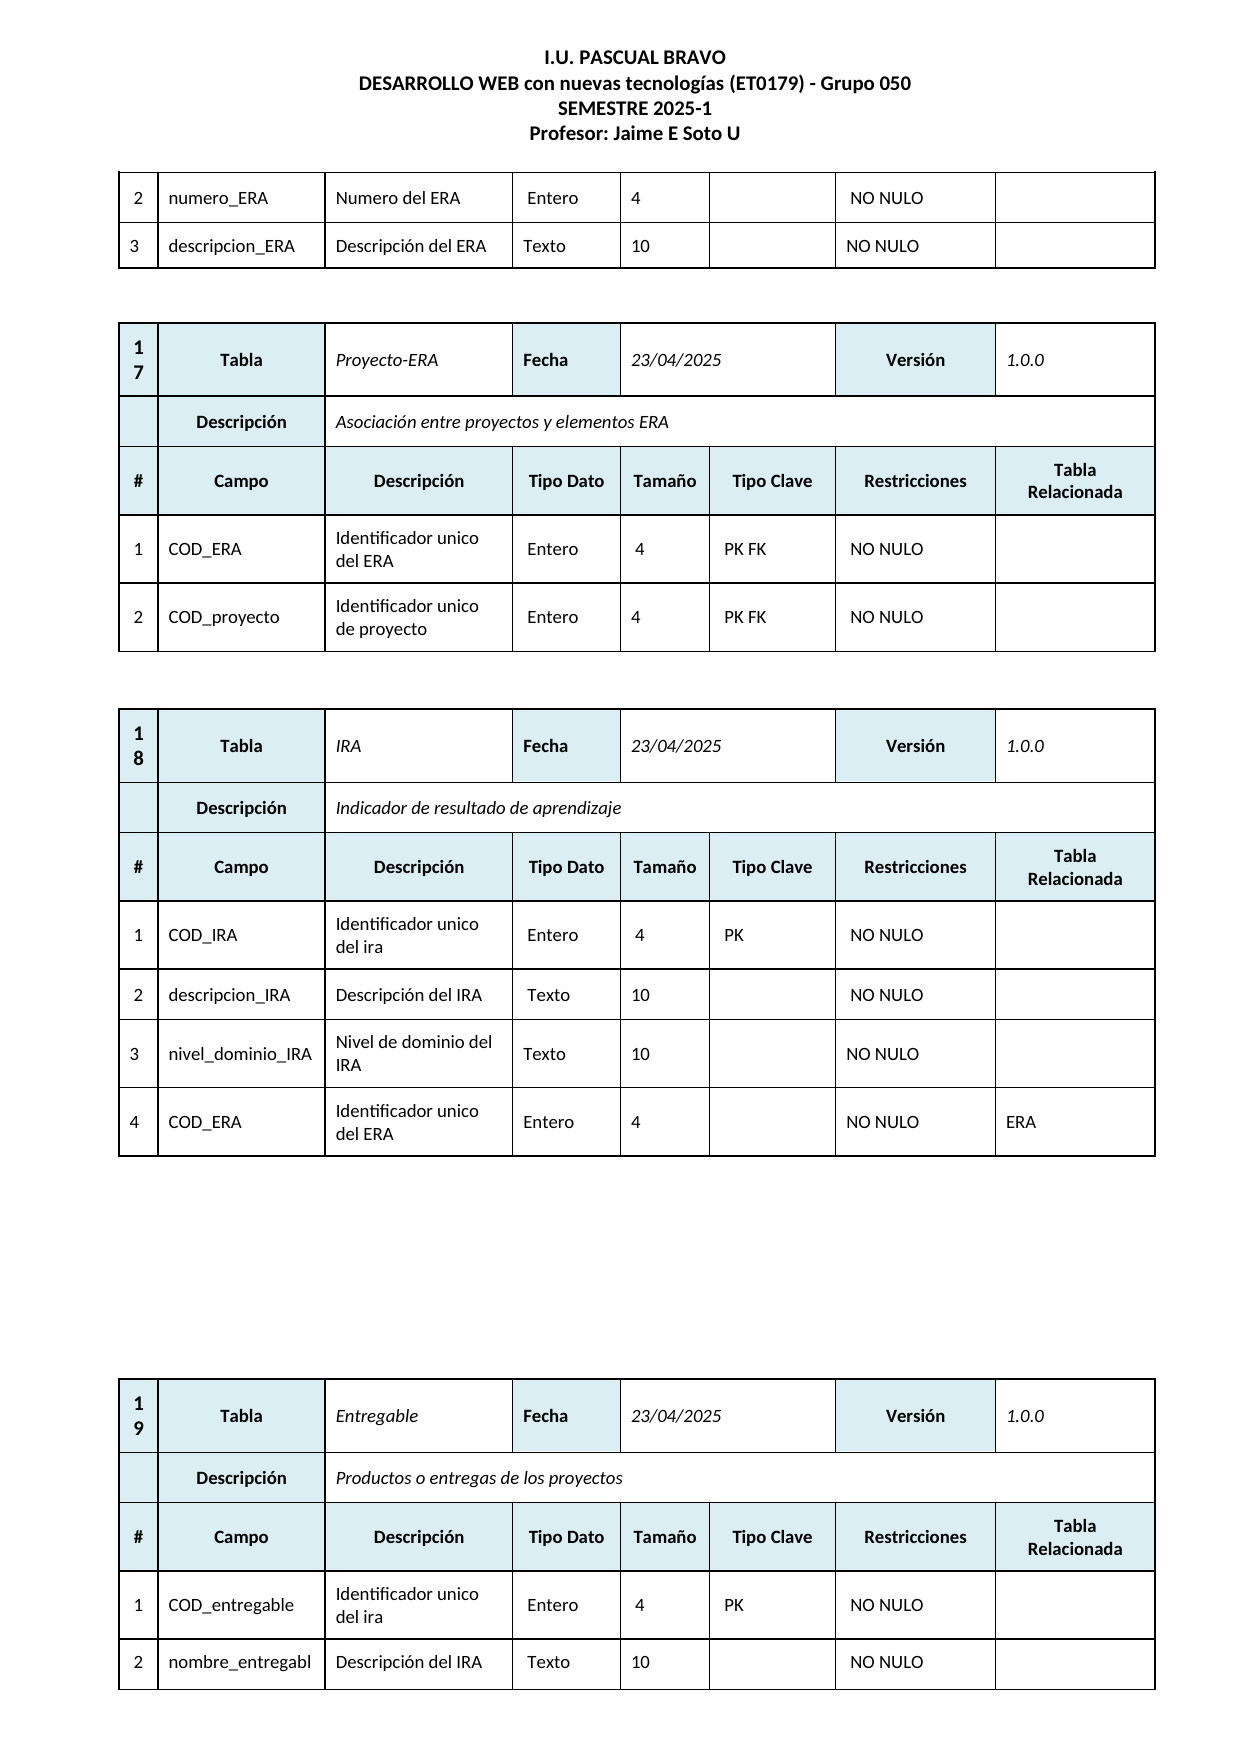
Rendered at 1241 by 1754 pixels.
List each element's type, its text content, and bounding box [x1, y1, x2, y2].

table_cell NO NULO [836, 173, 995, 222]
table_cell COD_IRA [159, 902, 324, 968]
table_cell Restricciones [836, 833, 995, 900]
table_cell Identificador unico del ira [326, 902, 512, 968]
table_cell 2 [120, 970, 157, 1019]
table_cell Identificador unico del ira [326, 1572, 512, 1638]
table_header Fecha [513, 324, 620, 395]
table_cell [996, 516, 1154, 582]
table_header Tabla [159, 710, 324, 781]
table_cell 2 [120, 1640, 157, 1689]
table_cell [996, 173, 1154, 222]
table_cell [996, 1572, 1154, 1638]
table_header Tabla [159, 324, 324, 395]
table_cell Tipo Dato [513, 447, 620, 514]
table_cell nivel_dominio_IRA [159, 1020, 324, 1087]
table_cell 4 [621, 1088, 709, 1155]
table_cell Descripción [159, 783, 324, 832]
table_cell numero_ERA [159, 173, 324, 222]
table_header Tabla [159, 1380, 324, 1451]
table_cell Tipo Clave [710, 447, 835, 514]
table_cell Tamaño [621, 447, 709, 514]
table_cell [710, 173, 835, 222]
table_cell PK FK [710, 516, 835, 582]
table_cell Descripción [159, 397, 324, 446]
table_header 23/04/2025 [621, 324, 835, 395]
table_header IRA [326, 710, 512, 781]
table_cell [710, 1088, 835, 1155]
table_cell Descripción del IRA [326, 1640, 512, 1689]
table_cell Campo [159, 447, 324, 514]
table_cell Texto [513, 1640, 620, 1689]
table_cell Texto [513, 1020, 620, 1087]
table_cell NO NULO [836, 1640, 995, 1689]
table_cell 10 [621, 223, 709, 267]
table_cell 4 [621, 516, 709, 582]
table_cell COD_ERA [159, 1088, 324, 1155]
table_cell Entero [513, 902, 620, 968]
table_cell NO NULO [836, 970, 995, 1019]
table_cell 1 [120, 902, 157, 968]
table_cell 3 [120, 223, 157, 267]
table_cell Tabla Relacionada [996, 1503, 1154, 1570]
table_cell COD_proyecto [159, 584, 324, 651]
table_cell 4 [621, 173, 709, 222]
table_header 18 [120, 710, 157, 781]
table_cell 2 [120, 584, 157, 651]
table_cell [996, 1640, 1154, 1689]
table_header Fecha [513, 710, 620, 781]
table_cell Descripción [326, 833, 512, 900]
table_cell Texto [513, 223, 620, 267]
table_cell PK FK [710, 584, 835, 651]
table_cell 10 [621, 1640, 709, 1689]
table_cell Tipo Dato [513, 1503, 620, 1570]
table_cell [710, 970, 835, 1019]
table_header 19 [120, 1380, 157, 1451]
table_cell PK [710, 1572, 835, 1638]
table_cell Entero [513, 516, 620, 582]
table_header Versión [836, 710, 995, 781]
table_cell Indicador de resultado de aprendizaje [326, 783, 1154, 832]
table_cell 1 [120, 516, 157, 582]
table_cell Tipo Clave [710, 1503, 835, 1570]
table_cell NO NULO [836, 1088, 995, 1155]
table_cell Tipo Clave [710, 833, 835, 900]
table_cell NO NULO [836, 902, 995, 968]
table_cell Identificador unico del ERA [326, 1088, 512, 1155]
table_header 23/04/2025 [621, 1380, 835, 1451]
table_cell nombre_entregable [159, 1640, 324, 1689]
table_cell [710, 1640, 835, 1689]
table_cell NO NULO [836, 223, 995, 267]
table_cell Tipo Dato [513, 833, 620, 900]
table_cell Nivel de dominio del IRA [326, 1020, 512, 1087]
table_cell [710, 1020, 835, 1087]
table_cell 4 [120, 1088, 157, 1155]
table_cell # [120, 447, 157, 514]
table_cell COD_ERA [159, 516, 324, 582]
table_header Proyecto-ERA [326, 324, 512, 395]
table_header 1.0.0 [996, 324, 1154, 395]
table_cell [996, 223, 1154, 267]
table_cell Identificador unico de proyecto [326, 584, 512, 651]
table_cell 4 [621, 584, 709, 651]
table_cell [120, 783, 157, 832]
table_cell [710, 223, 835, 267]
table_cell 2 [120, 173, 157, 222]
table_cell descripcion_ERA [159, 223, 324, 267]
table_cell [120, 1453, 157, 1502]
table_cell Numero del ERA [326, 173, 512, 222]
table_cell Descripción del IRA [326, 970, 512, 1019]
table_cell Descripción del ERA [326, 223, 512, 267]
table_cell NO NULO [836, 1572, 995, 1638]
table_cell Entero [513, 1572, 620, 1638]
table_cell NO NULO [836, 1020, 995, 1087]
table_cell COD_entregable [159, 1572, 324, 1638]
table_cell Restricciones [836, 447, 995, 514]
table_cell Descripción [326, 1503, 512, 1570]
table_cell Descripción [326, 447, 512, 514]
table_header Entregable [326, 1380, 512, 1451]
table_cell Campo [159, 833, 324, 900]
table_cell Restricciones [836, 1503, 995, 1570]
table_cell [996, 584, 1154, 651]
table_cell PK [710, 902, 835, 968]
table_cell Entero [513, 1088, 620, 1155]
table_cell # [120, 1503, 157, 1570]
table_cell Asociación entre proyectos y elementos ERA [326, 397, 1154, 446]
table_header 17 [120, 324, 157, 395]
table_cell descripcion_IRA [159, 970, 324, 1019]
table_cell ERA [996, 1088, 1154, 1155]
table_cell [120, 397, 157, 446]
table_cell Texto [513, 970, 620, 1019]
table_cell 10 [621, 1020, 709, 1087]
table_cell Tamaño [621, 833, 709, 900]
table_cell Campo [159, 1503, 324, 1570]
table_header 1.0.0 [996, 1380, 1154, 1451]
table_cell 4 [621, 1572, 709, 1638]
table_header Versión [836, 324, 995, 395]
table_cell Tamaño [621, 1503, 709, 1570]
table_header 23/04/2025 [621, 710, 835, 781]
table_cell 10 [621, 970, 709, 1019]
table_header Versión [836, 1380, 995, 1451]
table_cell [996, 902, 1154, 968]
table_header Fecha [513, 1380, 620, 1451]
table_cell NO NULO [836, 516, 995, 582]
table_cell [996, 970, 1154, 1019]
table_cell Entero [513, 584, 620, 651]
table_cell Identificador unico del ERA [326, 516, 512, 582]
table_cell NO NULO [836, 584, 995, 651]
table_cell Productos o entregas de los proyectos [326, 1453, 1154, 1502]
table_header 1.0.0 [996, 710, 1154, 781]
table_cell [996, 1020, 1154, 1087]
table_cell 4 [621, 902, 709, 968]
table_cell Descripción [159, 1453, 324, 1502]
table_cell Tabla Relacionada [996, 447, 1154, 514]
table_cell Entero [513, 173, 620, 222]
table_cell Tabla Relacionada [996, 833, 1154, 900]
table_cell 1 [120, 1572, 157, 1638]
table_cell # [120, 833, 157, 900]
table_cell 3 [120, 1020, 157, 1087]
